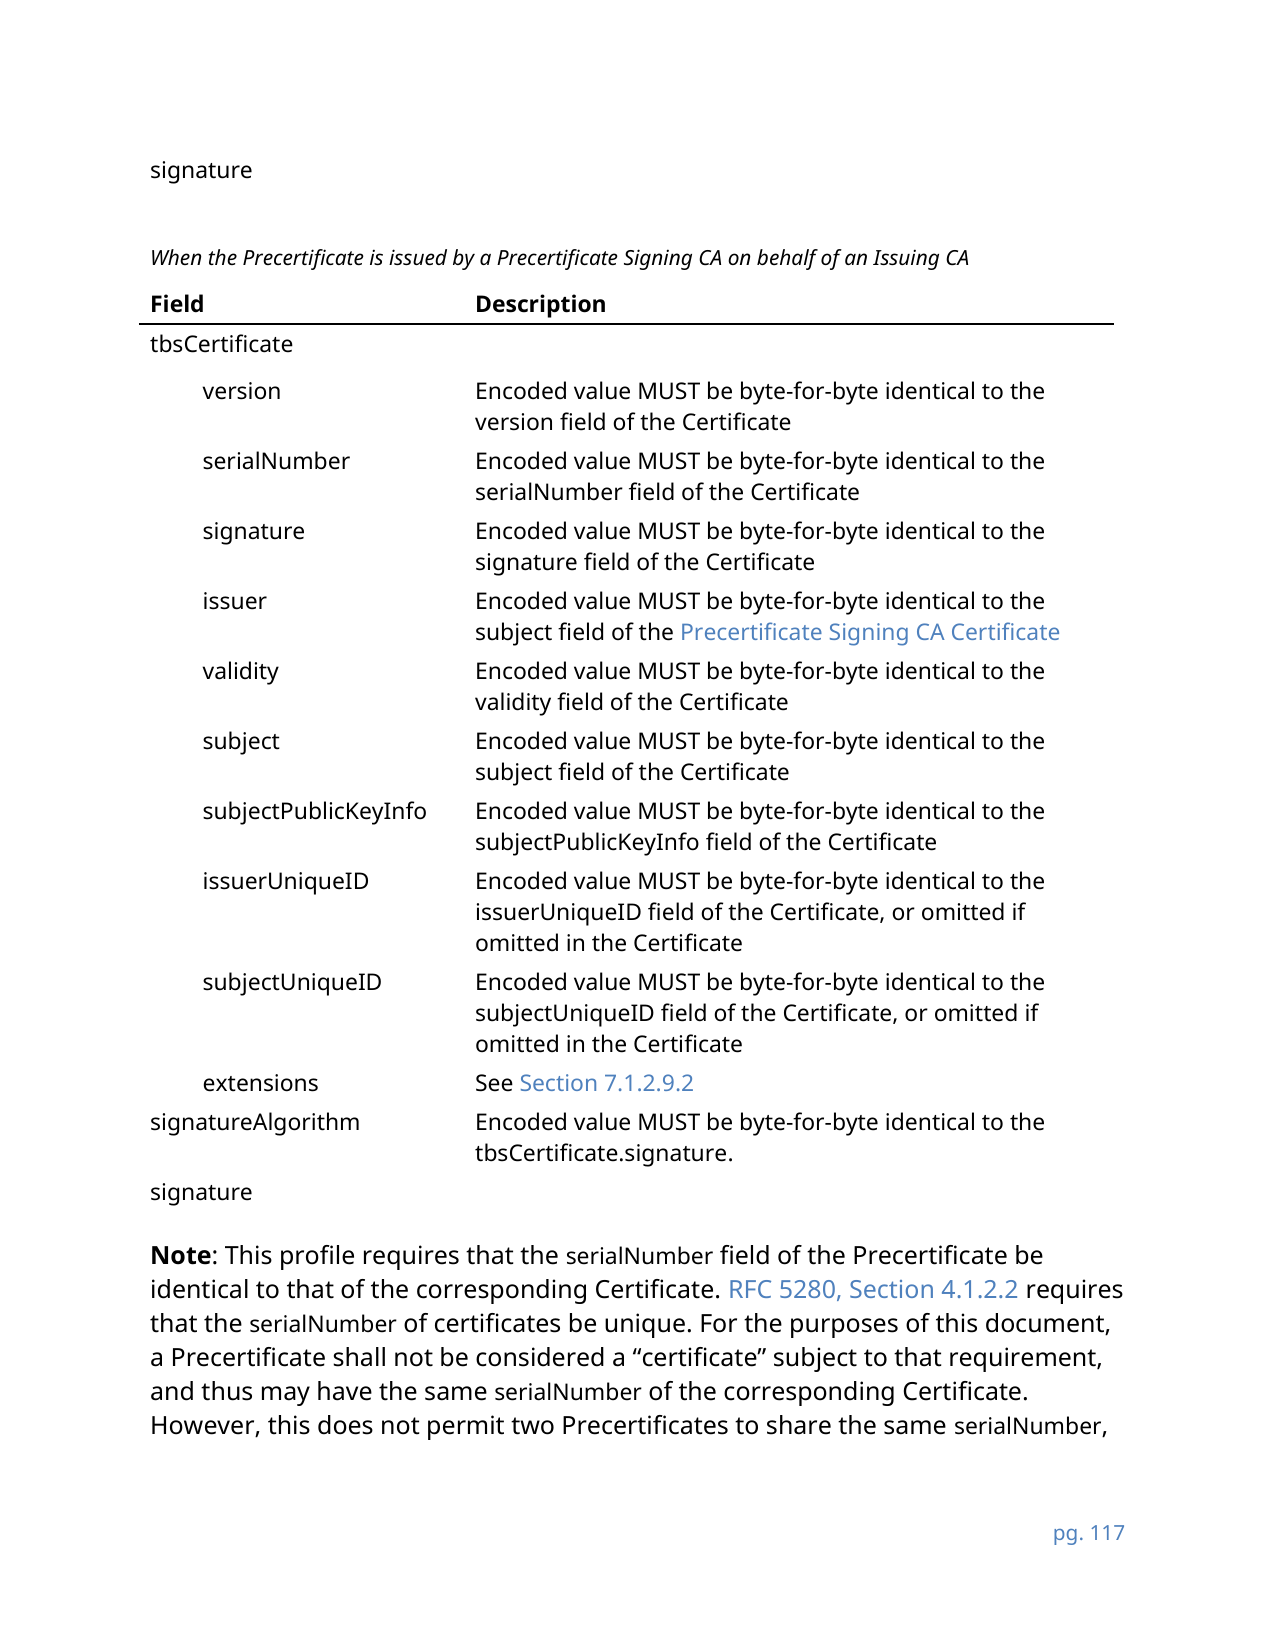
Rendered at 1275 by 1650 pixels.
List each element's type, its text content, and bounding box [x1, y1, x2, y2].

text When the Precertificate is issued by a Precertificate Signing CA on behalf of an Issuing CA [150, 243, 1125, 272]
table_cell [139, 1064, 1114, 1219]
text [150, 1237, 1125, 1442]
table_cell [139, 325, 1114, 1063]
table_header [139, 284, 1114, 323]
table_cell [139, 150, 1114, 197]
